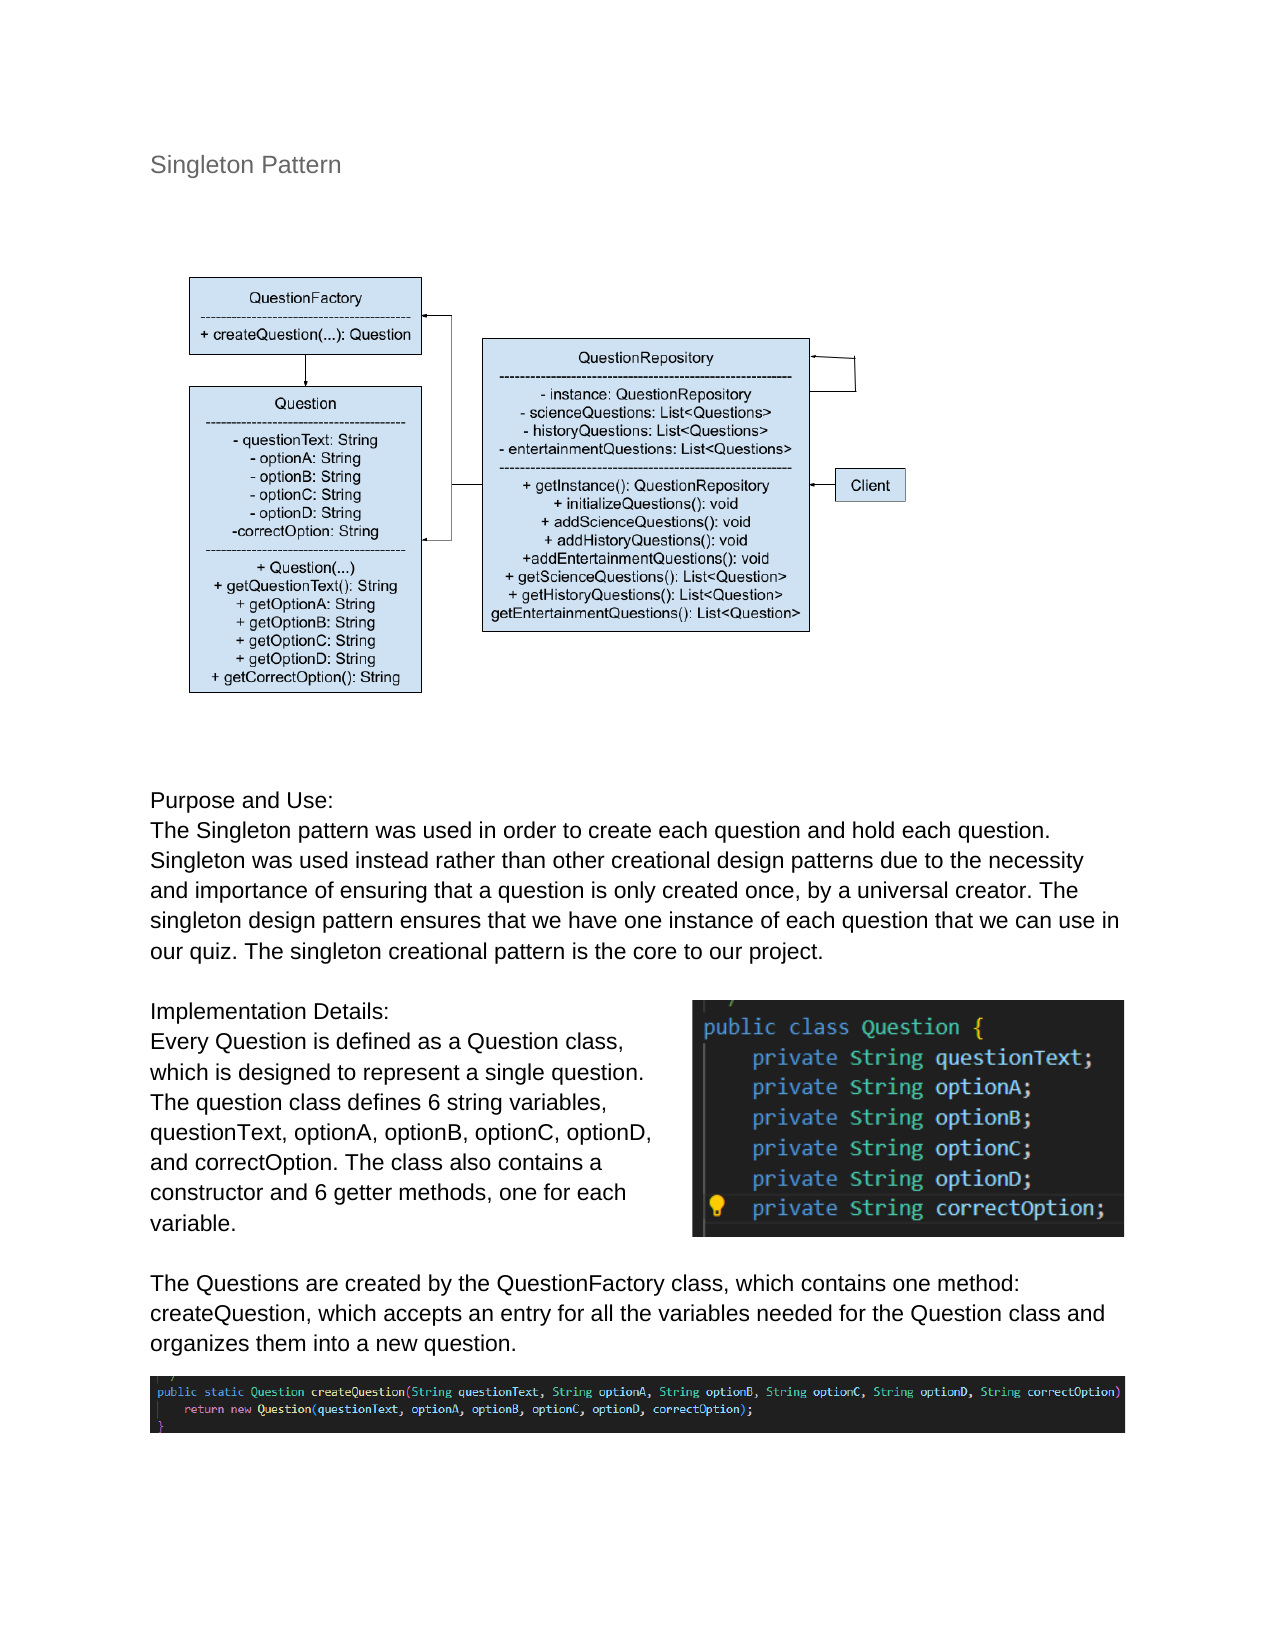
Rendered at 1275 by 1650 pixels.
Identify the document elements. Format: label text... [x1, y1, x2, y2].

subtitle Singleton Pattern [150, 150, 1125, 179]
picture [692, 1000, 1125, 1237]
text Implementation Details: [150, 998, 1125, 1024]
text Every Question is defined as a Question class, which is designed to represent a single question. The question class defines 6 string variables, questionText, optionA, optionB, optionC, optionD, and correctOption. The class also contains a constructor and 6 getter methods, one for each variable. [150, 1028, 692, 1236]
text The Singleton pattern was used in order to create each question and hold each question. Singleton was used instead rather than other creational design patterns due to the necessity and importance of ensuring that a question is only created once, by a universal creator. The singleton design pattern ensures that we have one instance of each question that we can use in our quiz. The singleton creational pattern is the core to our project. [150, 817, 1125, 964]
picture [150, 187, 943, 783]
text Purpose and Use: [150, 787, 1125, 813]
text The Questions are created by the QuestionFactory class, which contains one method: createQuestion, which accepts an entry for all the variables needed for the Question class and organizes them into a new question. [150, 1270, 1125, 1357]
picture [150, 1376, 1125, 1433]
